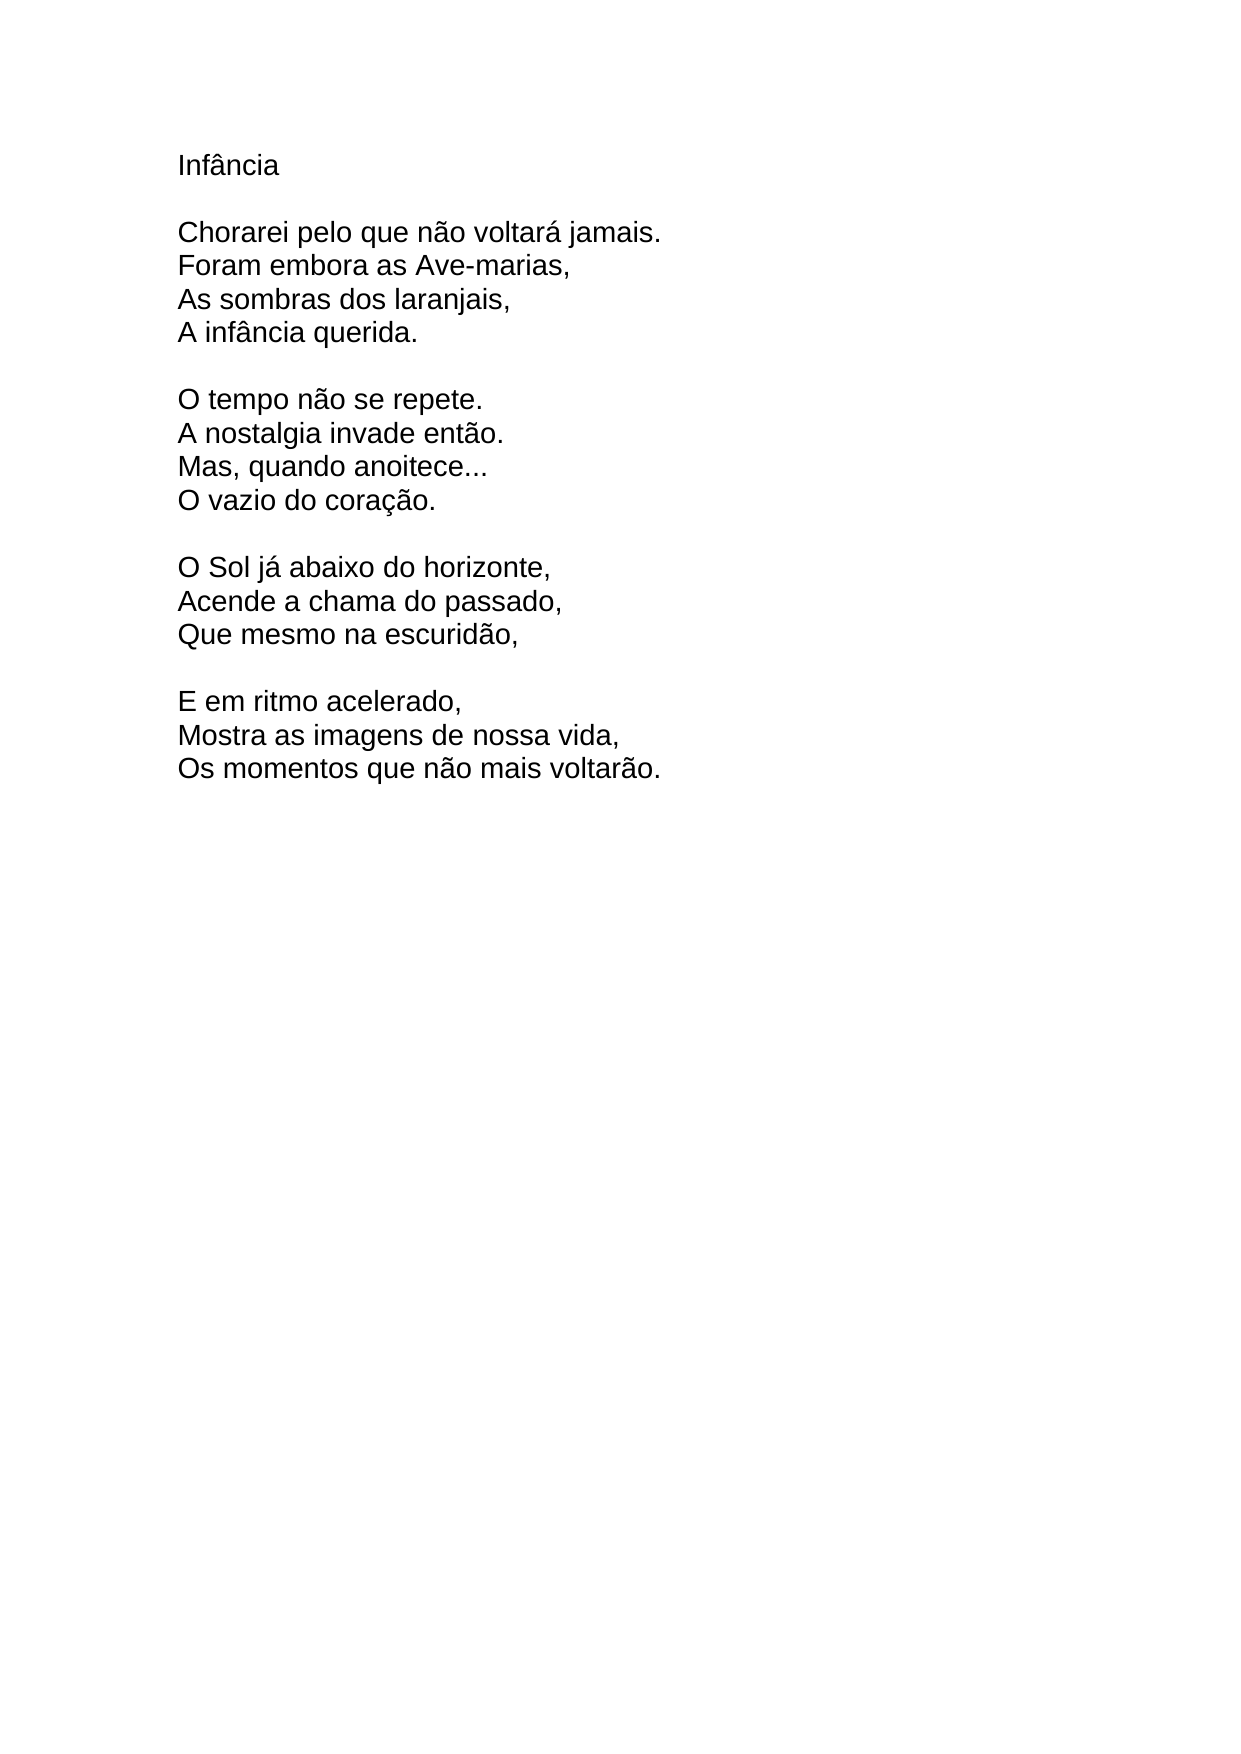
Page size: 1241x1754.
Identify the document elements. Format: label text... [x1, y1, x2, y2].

text Foram embora as Ave-marias, [177, 248, 1063, 282]
text Mostra as imagens de nossa vida, [177, 718, 1063, 751]
text O tempo não se repete. [177, 382, 1063, 416]
text Mas, quando anoitece... [177, 449, 1063, 483]
text As sombras dos laranjais, [177, 282, 1063, 315]
text Infância [177, 148, 1063, 181]
text A nostalgia invade então. [177, 416, 1063, 449]
text Que mesmo na escuridão, [177, 617, 1063, 651]
text O vazio do coração. [177, 483, 1063, 517]
text Chorarei pelo que não voltará jamais. [177, 215, 1063, 248]
text E em ritmo acelerado, [177, 684, 1063, 718]
text A infância querida. [177, 315, 1063, 349]
text Acende a chama do passado, [177, 584, 1063, 617]
text O Sol já abaixo do horizonte, [177, 550, 1063, 584]
text Os momentos que não mais voltarão. [177, 751, 1063, 785]
